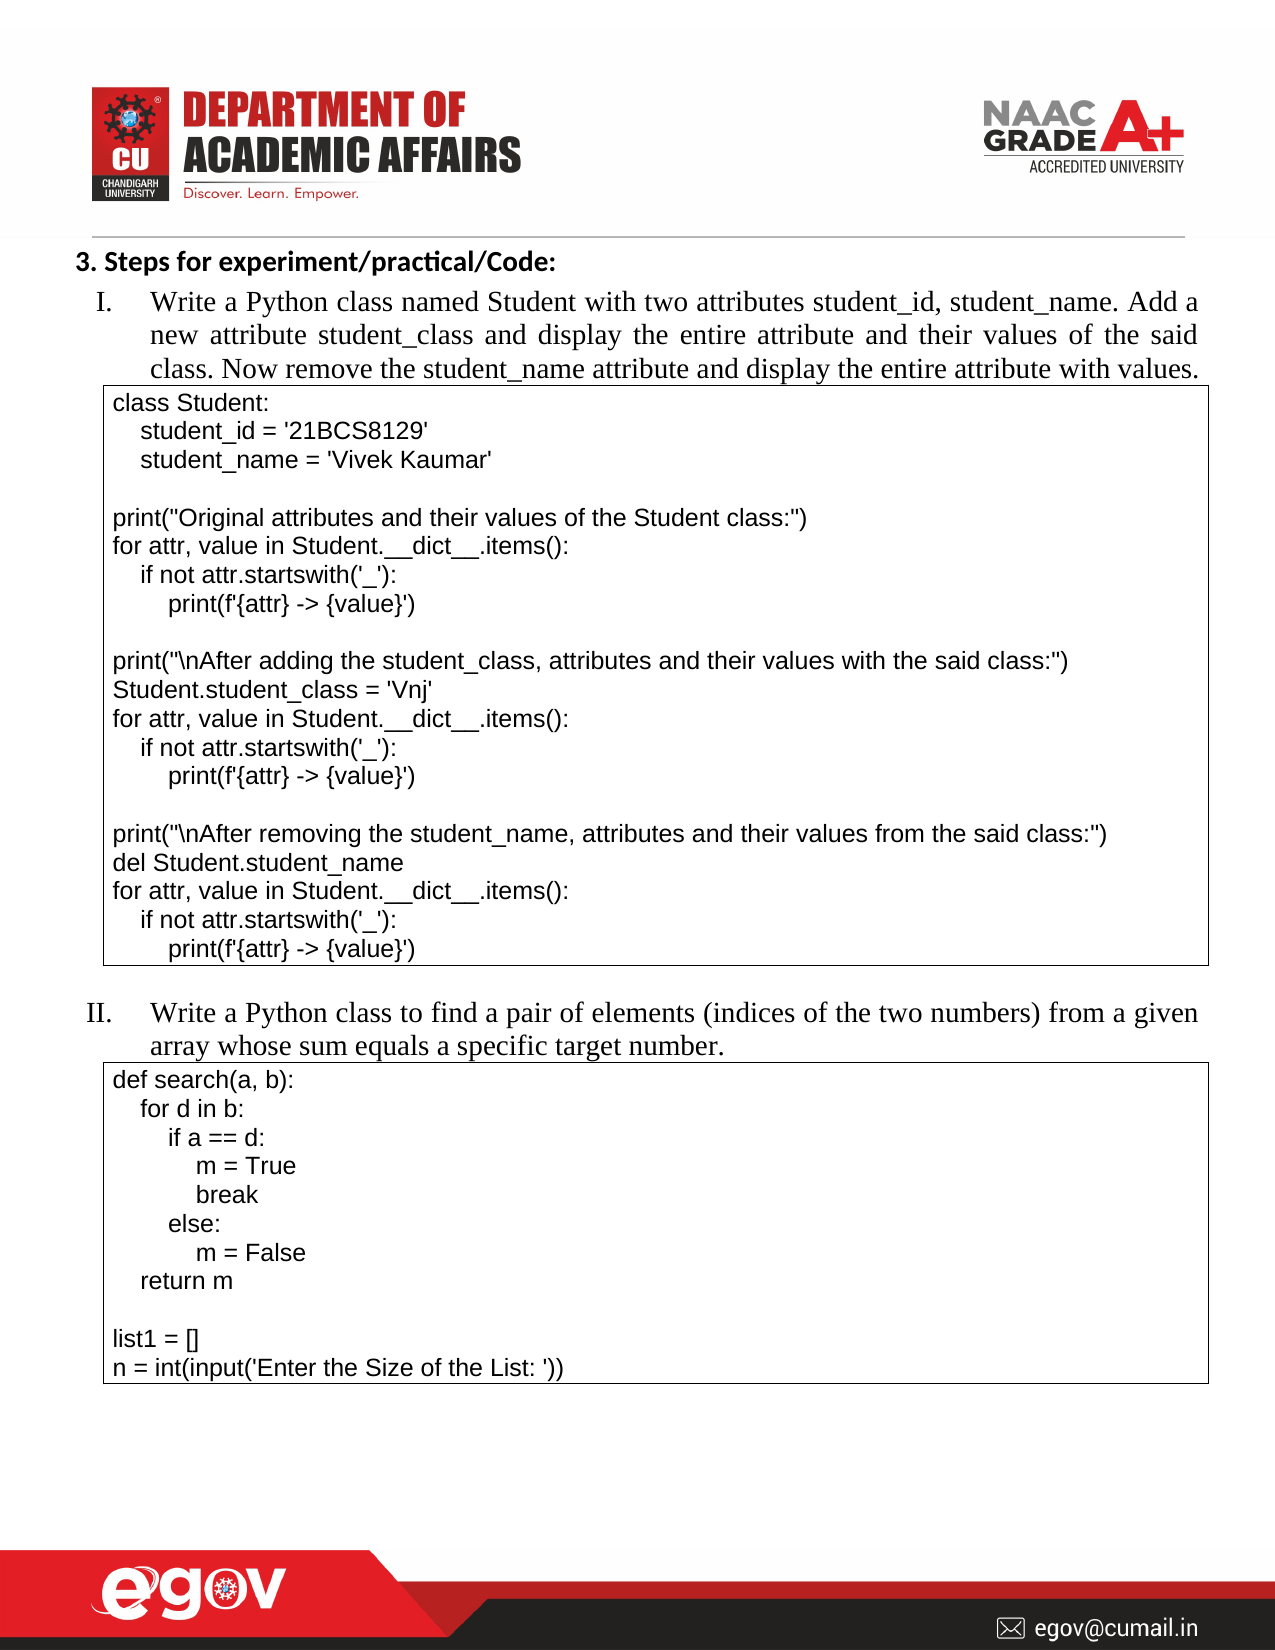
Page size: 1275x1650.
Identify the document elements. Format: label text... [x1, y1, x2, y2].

text if not attr.startswith('_'): [104, 902, 1208, 931]
text else: [104, 1206, 1208, 1234]
picture [0, 29, 1275, 238]
text for attr, value in Student.__dict__.items(): [104, 701, 1208, 729]
text if not attr.startswith('_'): [104, 729, 1208, 758]
text del Student.student_name [104, 844, 1208, 873]
text print(f'{attr} -> {value}') [104, 758, 1208, 790]
text student_name = 'Vivek Kaumar' [104, 442, 1208, 474]
text list1 = [] [104, 1321, 1208, 1349]
text m = False [104, 1234, 1208, 1263]
text m = True [104, 1148, 1208, 1177]
text class Student: [104, 386, 1208, 413]
text return m [104, 1263, 1208, 1295]
text print(f'{attr} -> {value}') [104, 586, 1208, 618]
text Student.student_class = 'Vnj' [104, 672, 1208, 701]
text print("\nAfter adding the student_class, attributes and their values with the said class:") [104, 643, 1208, 672]
text break [104, 1177, 1208, 1206]
text print("\nAfter removing the student_name, attributes and their values from the said class:") [104, 816, 1208, 844]
text n = int(input('Enter the Size of the List: ')) [104, 1349, 1208, 1383]
picture [0, 1549, 1275, 1650]
text print(f'{attr} -> {value}') [104, 931, 1208, 965]
text if not attr.startswith('_'): [104, 557, 1208, 586]
text student_id = '21BCS8129' [104, 413, 1208, 442]
text for attr, value in Student.__dict__.items(): [104, 528, 1208, 557]
text 3. Steps for experiment/practical/Code: [75, 75, 1200, 278]
text if a == d: [104, 1119, 1208, 1148]
list Write a Python class to find a pair of elements (indices of the two numbers) from a given array whose sum equals a specific target number. [112, 995, 1200, 1062]
list Write a Python class named Student with two attributes student_id, student_name. Add a new attribute student_class and display the entire attribute and their values of the said class. Now remove the student_name attribute and display the entire attribute with values. [112, 284, 1200, 384]
text for d in b: [104, 1091, 1208, 1119]
text def search(a, b): [104, 1063, 1208, 1091]
text for attr, value in Student.__dict__.items(): [104, 873, 1208, 902]
text print("Original attributes and their values of the Student class:") [104, 499, 1208, 528]
